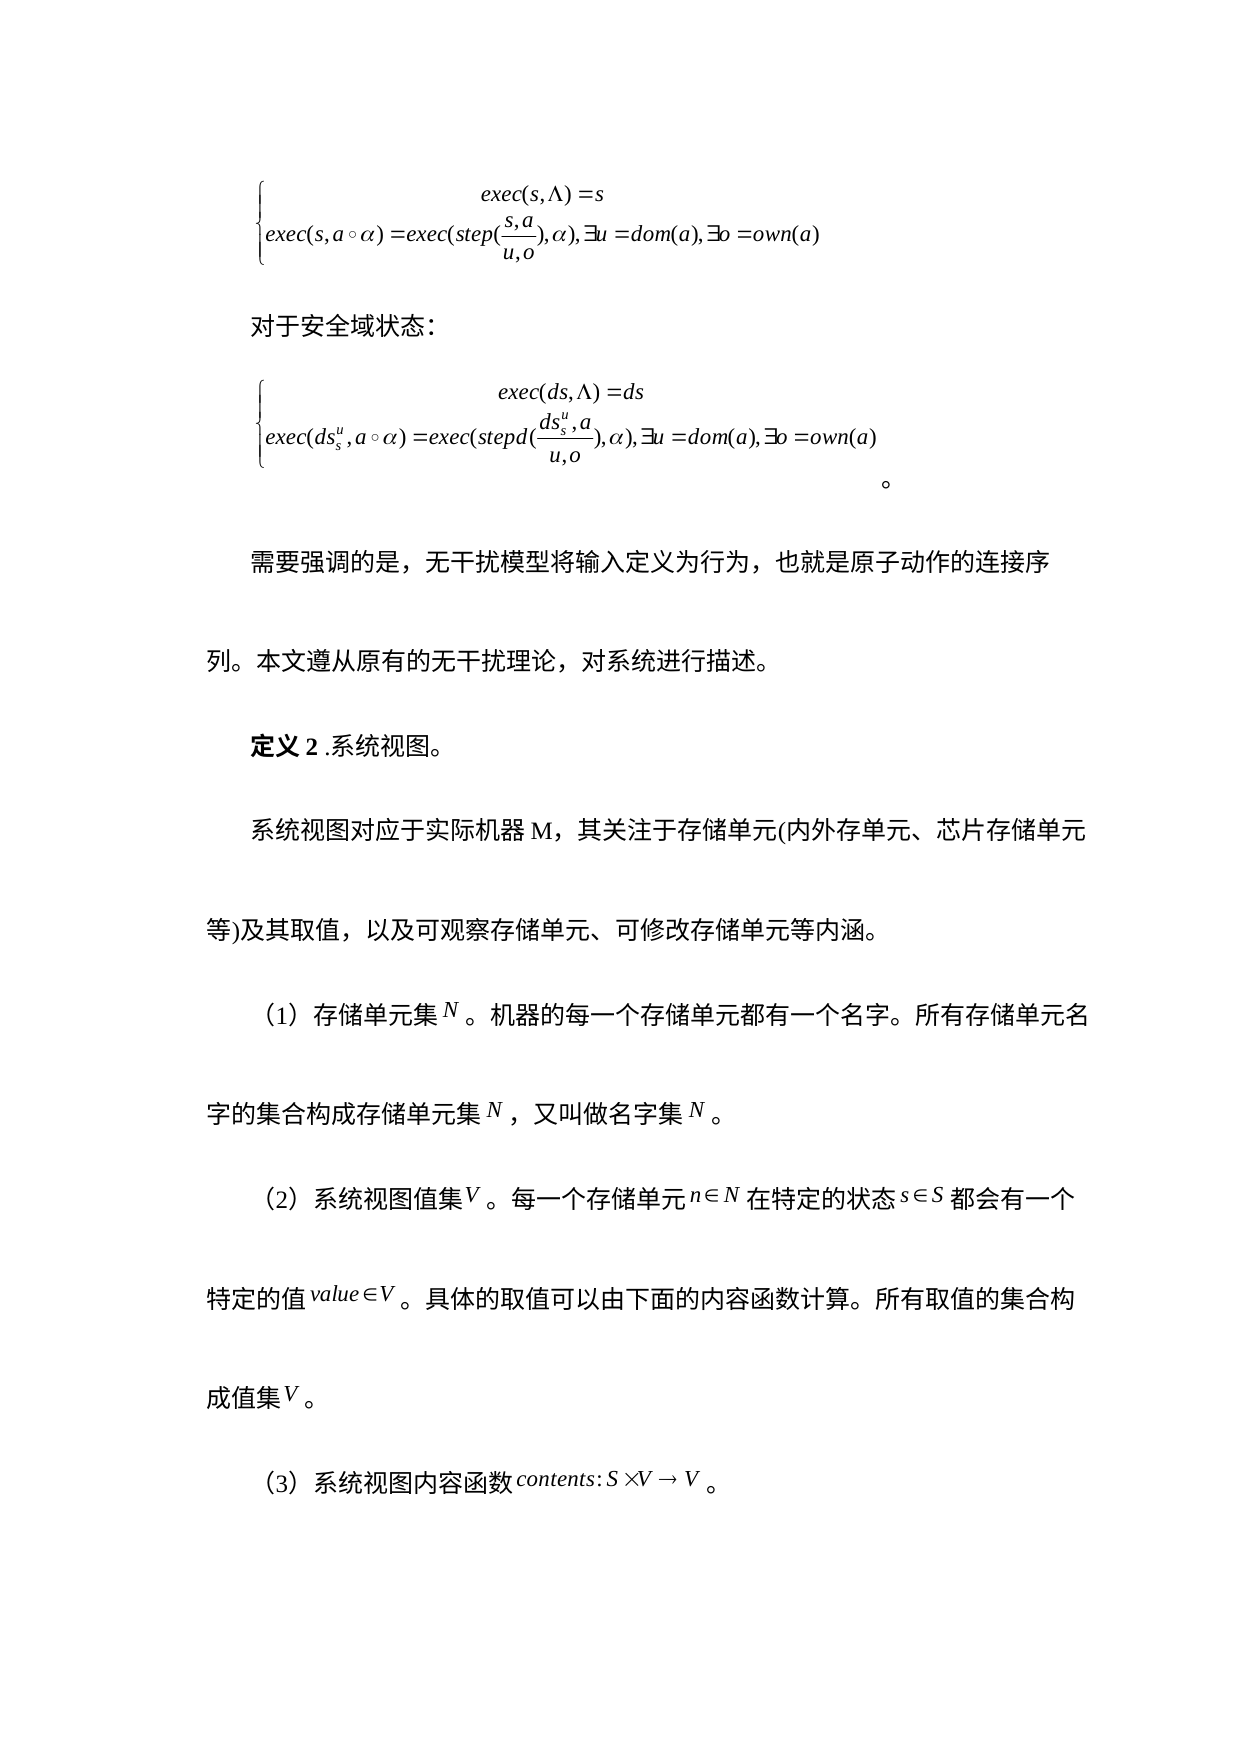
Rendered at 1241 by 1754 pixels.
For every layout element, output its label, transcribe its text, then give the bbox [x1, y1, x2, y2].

text 。 [207, 376, 1093, 509]
text 对于安全域状态： [207, 291, 1093, 358]
text 系统视图对应于实际机器M，其关注于存储单元(内外存单元、芯片存储单元等)及其取值，以及可观察存储单元、可修改存储单元等内涵。 [207, 796, 1093, 962]
text 需要强调的是，无干扰模型将输入定义为行为，也就是原子动作的连接序列。本文遵从原有的无干扰理论，对系统进行描述。 [207, 527, 1093, 693]
text 定义2 .系统视图。 [207, 711, 1093, 778]
list 系统视图值集。每一个存储单元在特定的状态都会有一个特定的值。具体的取值可以由下面的内容函数计算。所有取值的集合构成值集。 [207, 1164, 1093, 1430]
list 系统视图内容函数。 [207, 1448, 1093, 1515]
list 存储单元集。机器的每一个存储单元都有一个名字。所有存储单元名字的集合构成存储单元集，又叫做名字集。 [207, 980, 1093, 1146]
